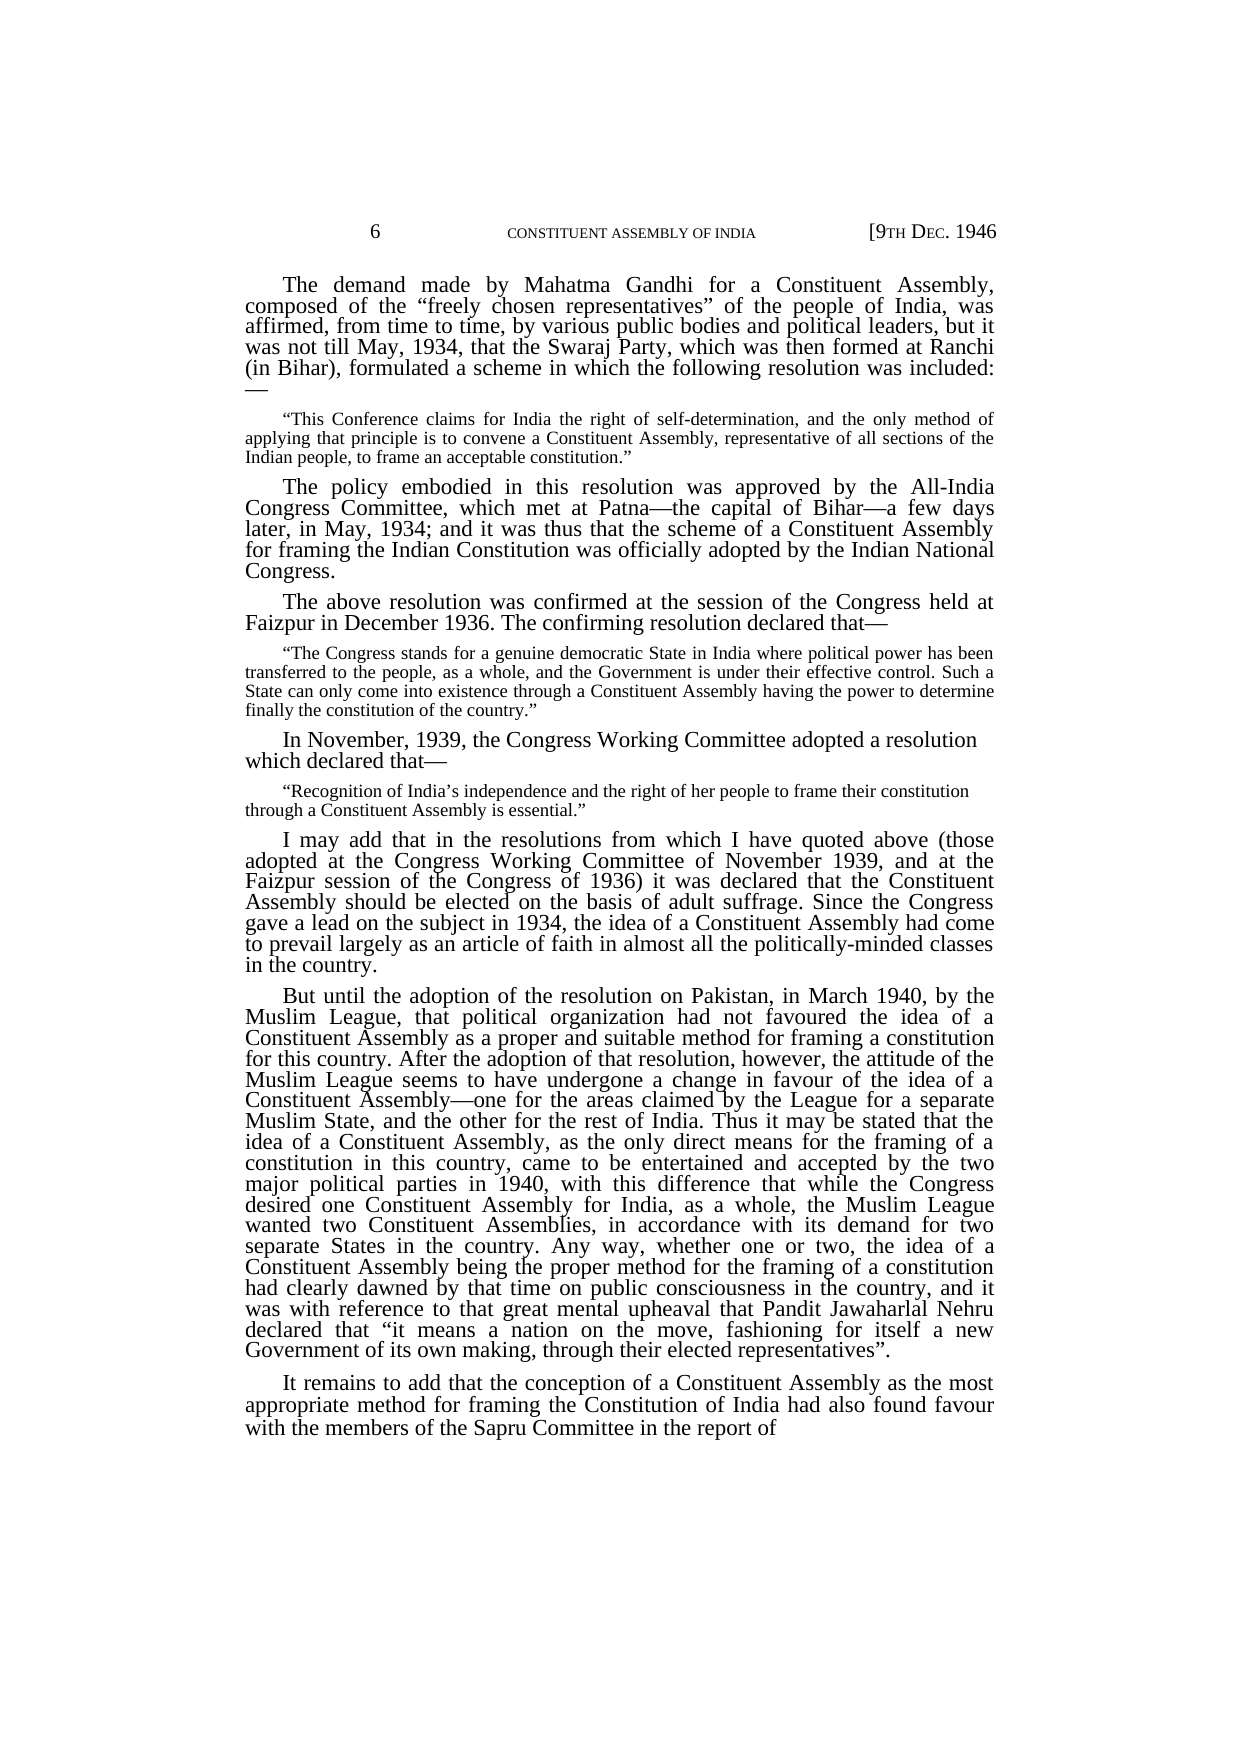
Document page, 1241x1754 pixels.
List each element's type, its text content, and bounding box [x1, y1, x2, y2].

text It remains to add that the conception of a Constituent Assembly as the most appropriate method for framing the Constitution of India had also found favour with the members of the Sapru Committee in the report of [245, 1372, 996, 1440]
text The above resolution was confirmed at the session of the Congress held at Faizpur in December 1936. The confirming resolution declared that— [245, 593, 995, 634]
text But until the adoption of the resolution on Pakistan, in March 1940, by the Muslim League, that political organization had not favoured the idea of a Constituent Assembly as a proper and suitable method for framing a constitution for this country. After the adoption of that resolution, however, the attitude of the Muslim League seems to have undergone a change in favour of the idea of a Constituent Assembly—one for the areas claimed by the League for a separate Muslim State, and the other for the rest of India. Thus it may be stated that the idea of a Constituent Assembly, as the only direct means for the framing of a constitution in this country, came to be entertained and accepted by the two major political parties in 1940, with this difference that while the Congress desired one Constituent Assembly for India, as a whole, the Muslim League wanted two Constituent Assemblies, in accordance with its demand for two separate States in the country. Any way, whether one or two, the idea of a Constituent Assembly being the proper method for the framing of a constitution had clearly dawned by that time on public consciousness in the country, and it was with reference to that great mental upheaval that Pandit Jawaharlal Nehru declared that “it means a nation on the move, fashioning for itself a new Government of its own making, through their elected representatives”. [245, 987, 996, 1362]
text “Recognition of India’s independence and the right of her people to frame their constitution through a Constituent Assembly is essential.” [245, 782, 1000, 820]
text In November, 1939, the Congress Working Committee adopted a resolution which declared that— [245, 731, 1000, 772]
text The policy embodied in this resolution was approved by the All-India Congress Committee, which met at Patna—the capital of Bihar—a few days later, in May, 1934; and it was thus that the scheme of a Constituent Assembly for framing the Indian Constitution was officially adopted by the Indian National Congress. [245, 478, 996, 582]
table_header 6 [185, 222, 498, 249]
text “This Conference claims for India the right of self-determination, and the only method of applying that principle is to convene a Constituent Assembly, representative of all sections of the Indian people, to frame an acceptable constitution.” [245, 411, 995, 467]
table_header CONSTITUENT ASSEMBLY OF INDIA [498, 222, 811, 249]
text The demand made by Mahatma Gandhi for a Constituent Assembly, composed of the “freely chosen representatives” of the people of India, was affirmed, from time to time, by various public bodies and political leaders, but it was not till May, 1934, that the Swaraj Party, which was then formed at Ranchi (in Bihar), formulated a scheme in which the following resolution was included:— [245, 276, 995, 401]
table_header [9TH DEC. 1946 [811, 222, 1124, 249]
text “The Congress stands for a genuine democratic State in India where political power has been transferred to the people, as a whole, and the Government is under their effective control. Such a State can only come into existence through a Constituent Assembly having the power to determine finally the constitution of the country.” [245, 645, 995, 720]
text I may add that in the resolutions from which I have quoted above (those adopted at the Congress Working Committee of November 1939, and at the Faizpur session of the Congress of 1936) it was declared that the Constituent Assembly should be elected on the basis of adult suffrage. Since the Congress gave a lead on the subject in 1934, the idea of a Constituent Assembly had come to prevail largely as an article of faith in almost all the politically-minded classes in the country. [245, 831, 996, 976]
